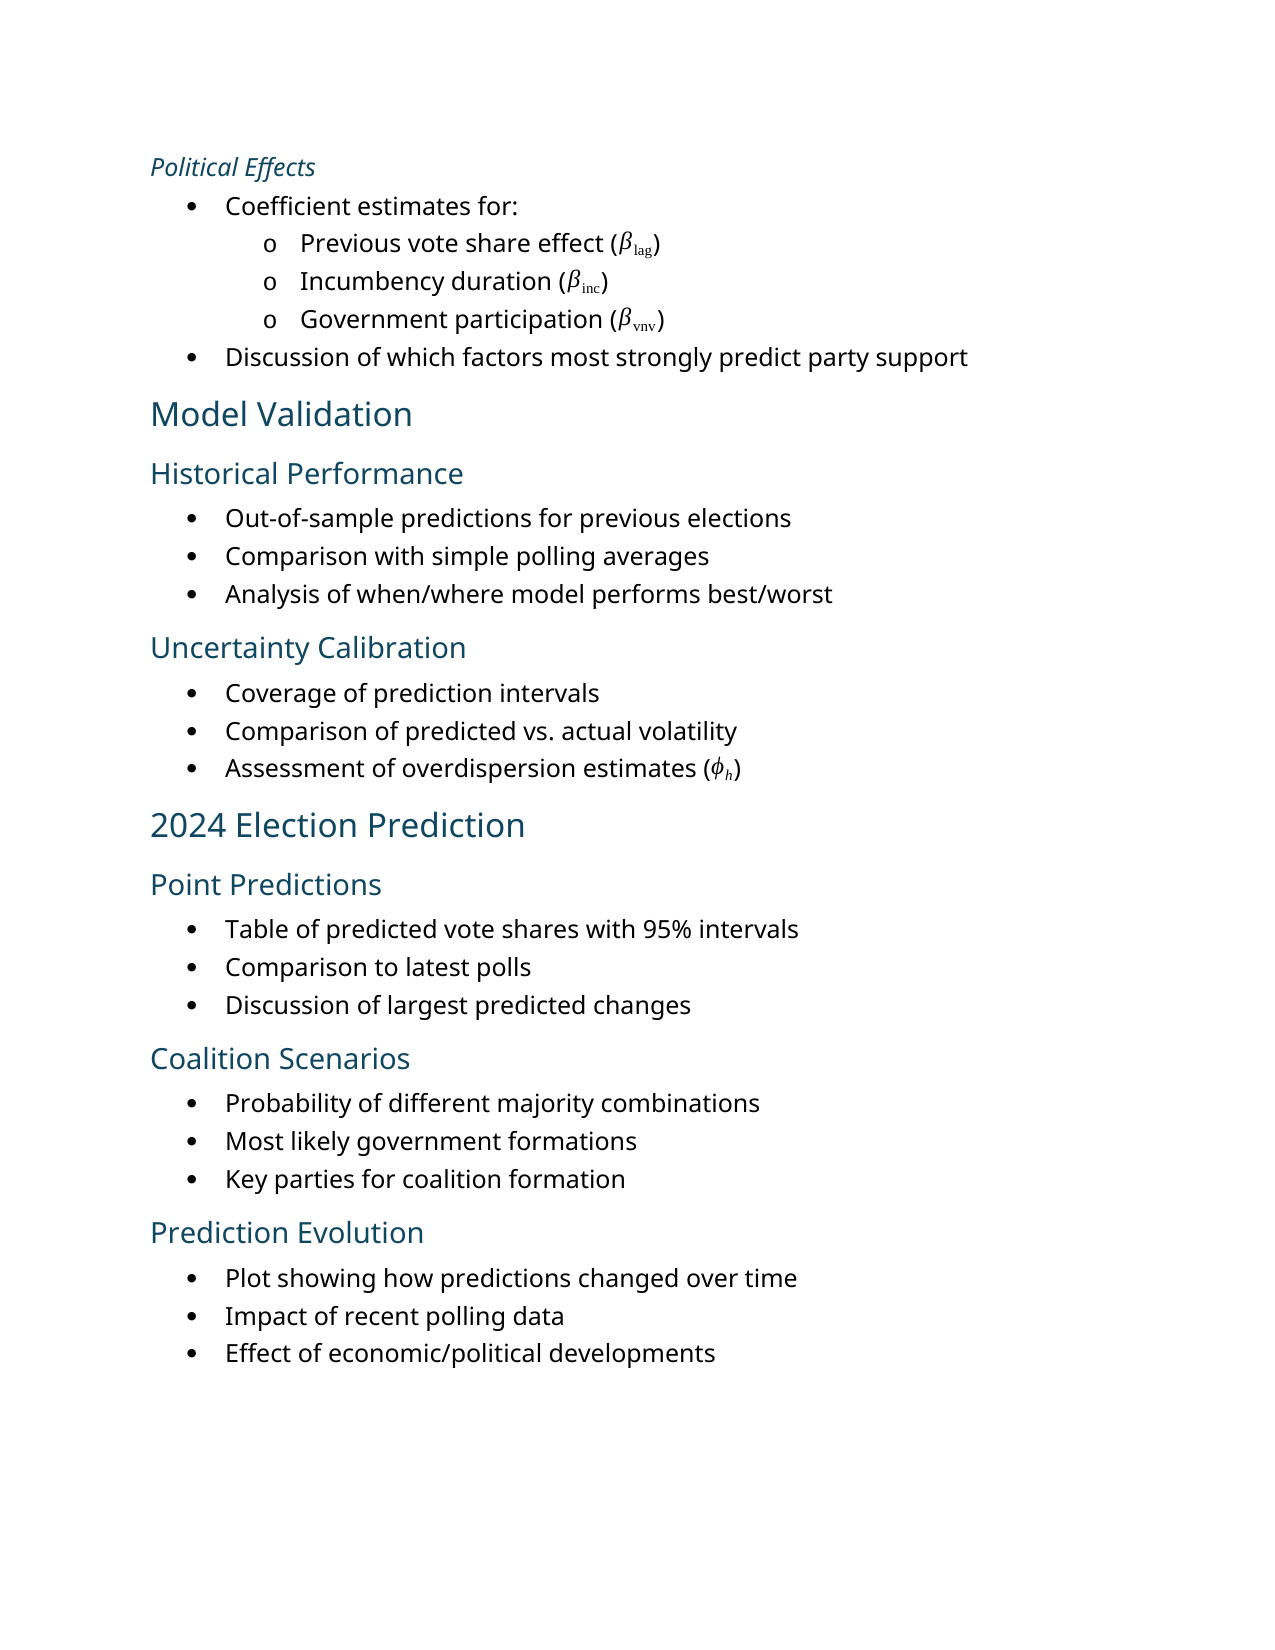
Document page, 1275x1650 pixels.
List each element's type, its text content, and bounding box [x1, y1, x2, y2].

subtitle Political Effects [150, 150, 1125, 184]
list Assessment of overdispersion estimates () [187, 751, 1125, 785]
list Effect of economic/political developments [187, 1336, 1125, 1370]
list Coverage of prediction intervals [187, 675, 1125, 709]
list Impact of recent polling data [187, 1298, 1125, 1332]
list Discussion of which factors most strongly predict party support [187, 340, 1125, 374]
subtitle 2024 Election Prediction [150, 802, 1125, 847]
list Comparison to latest polls [187, 949, 1125, 984]
list Table of predicted vote shares with 95% intervals [187, 912, 1125, 946]
subtitle Prediction Evolution [150, 1212, 1125, 1252]
list Incumbency duration () [262, 264, 1125, 298]
list Plot showing how predictions changed over time [187, 1261, 1125, 1294]
list Government participation () [262, 302, 1125, 336]
list Comparison with simple polling averages [187, 539, 1125, 573]
list Key parties for coalition formation [187, 1162, 1125, 1196]
subtitle Point Predictions [150, 864, 1125, 903]
list Probability of different majority combinations [187, 1086, 1125, 1120]
list Discussion of largest predicted changes [187, 987, 1125, 1021]
list Analysis of when/where model performs best/worst [187, 577, 1125, 611]
subtitle Model Validation [150, 391, 1125, 436]
list Out-of-sample predictions for previous elections [187, 501, 1125, 535]
list Previous vote share effect () [262, 226, 1125, 260]
list Most likely government formations [187, 1124, 1125, 1158]
subtitle Historical Performance [150, 453, 1125, 493]
list Comparison of predicted vs. actual volatility [187, 713, 1125, 747]
list Coefficient estimates for: [187, 188, 1125, 222]
subtitle Uncertainty Calibration [150, 627, 1125, 667]
subtitle Coalition Scenarios [150, 1038, 1125, 1078]
